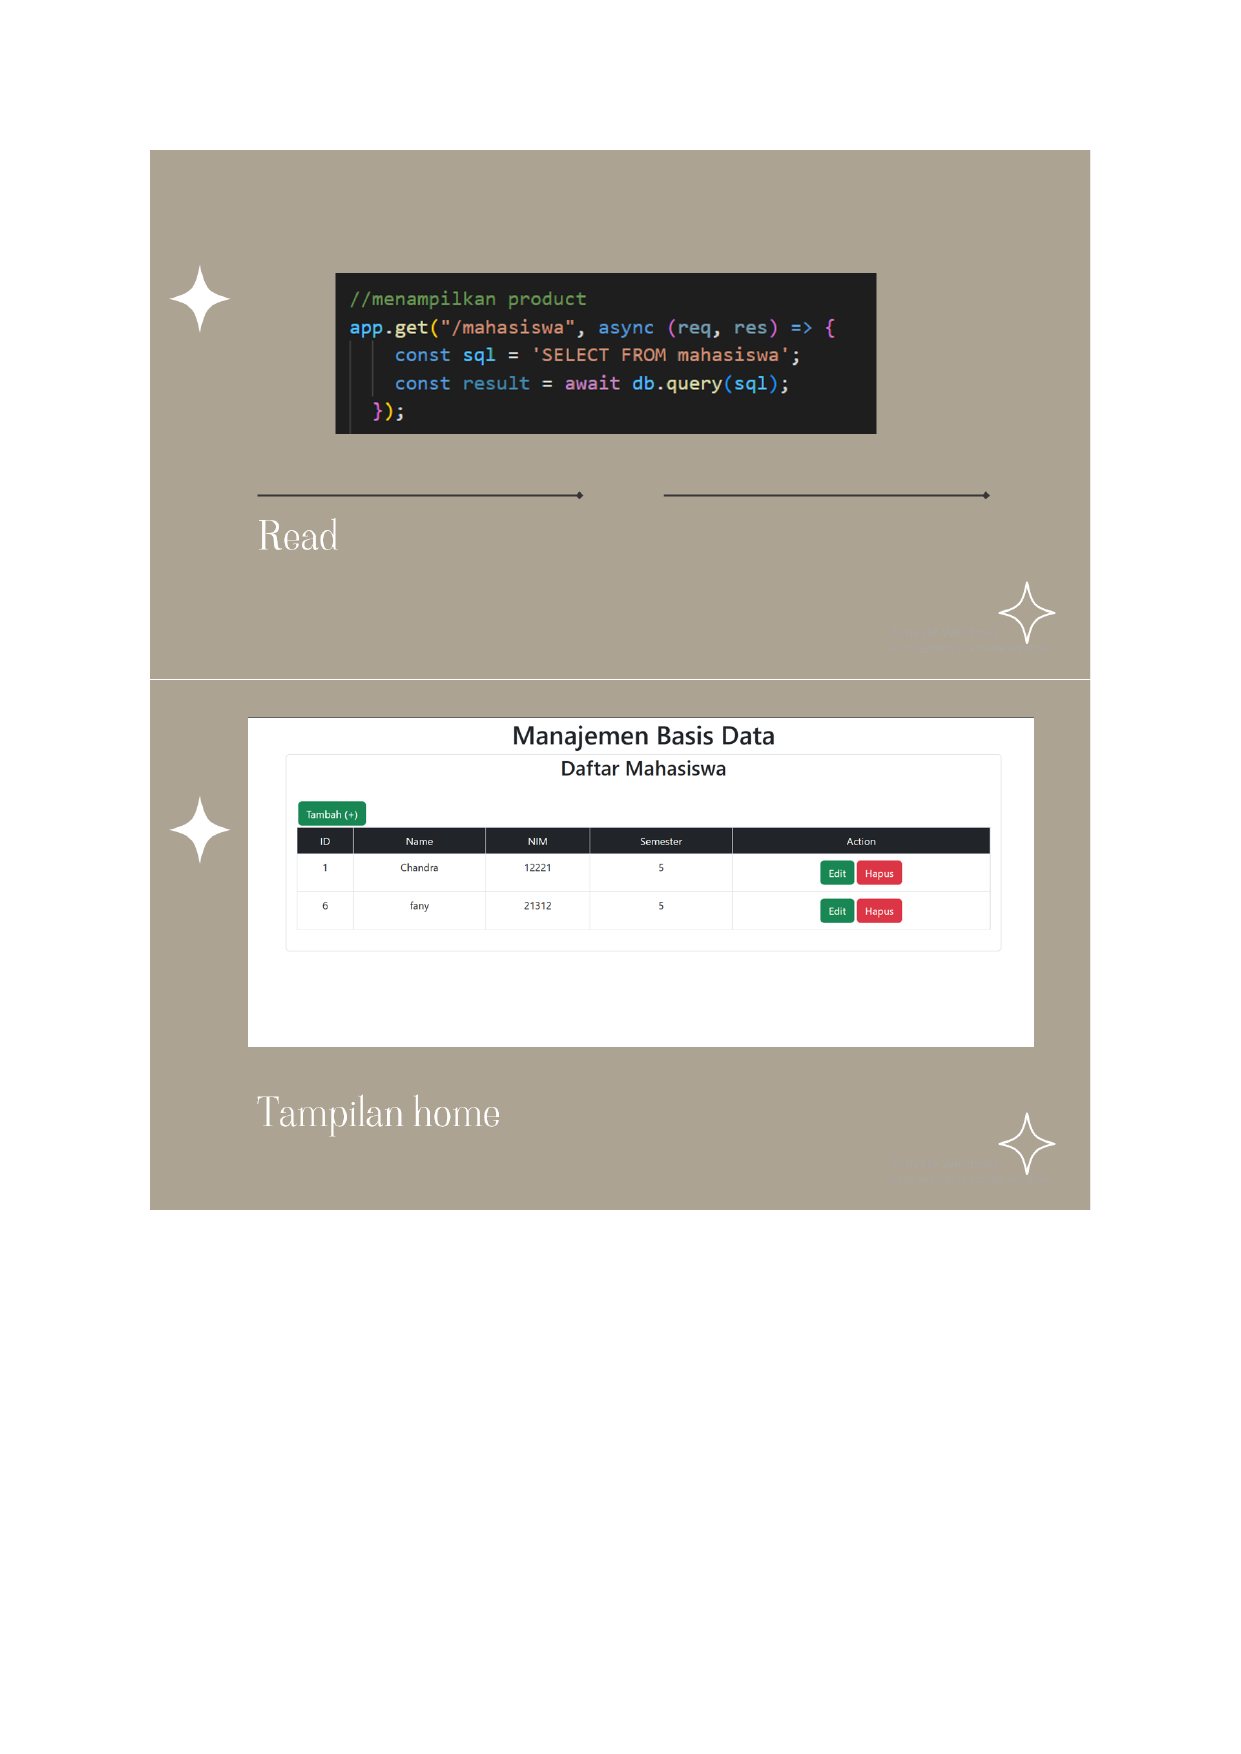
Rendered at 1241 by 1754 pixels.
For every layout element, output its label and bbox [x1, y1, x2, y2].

picture [150, 680, 1091, 1210]
picture [150, 150, 1091, 679]
